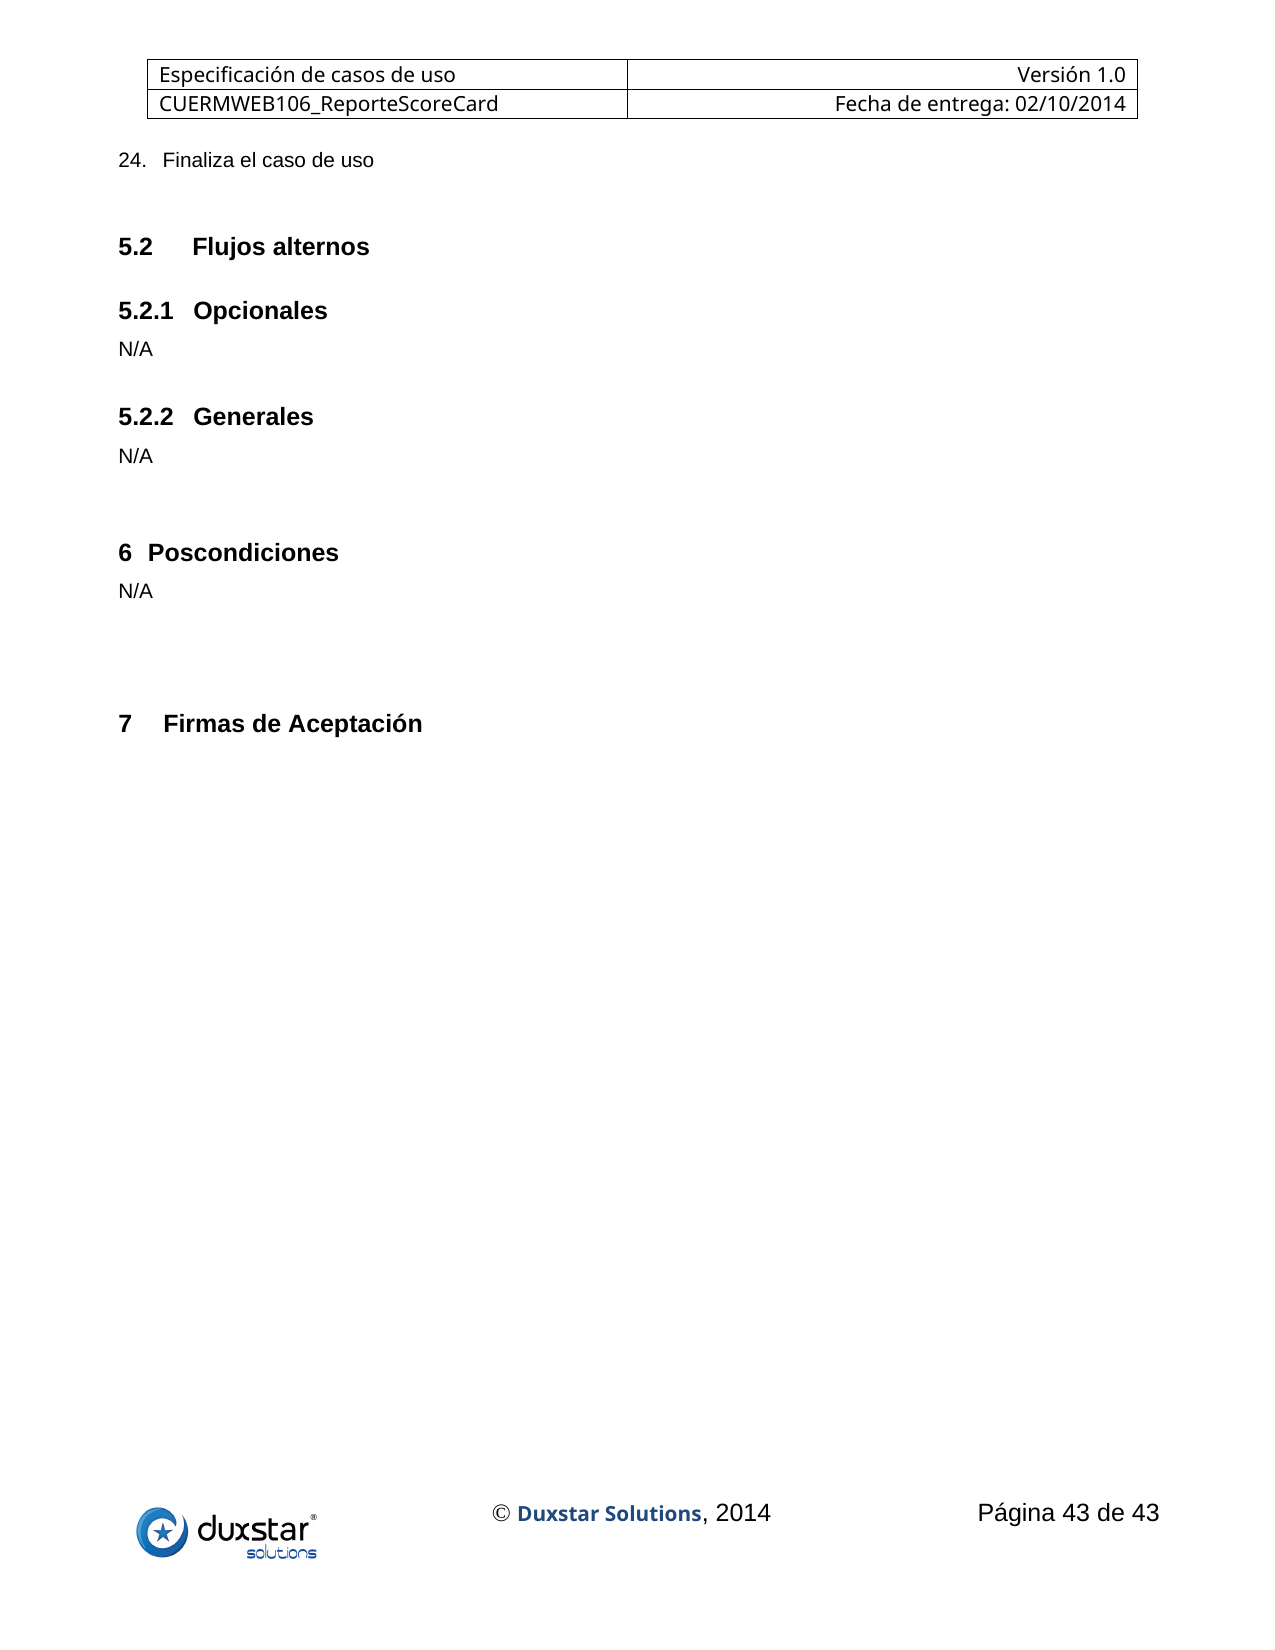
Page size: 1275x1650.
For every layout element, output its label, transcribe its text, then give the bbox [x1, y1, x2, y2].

subtitle Poscondiciones [118, 538, 1157, 566]
subtitle Flujos alternos [118, 232, 1157, 261]
text N/A [118, 337, 1157, 361]
subtitle Generales [118, 402, 1157, 431]
subtitle Firmas de Aceptación [118, 709, 1157, 738]
text N/A [118, 444, 1157, 468]
subtitle Opcionales [118, 296, 1157, 325]
text N/A [118, 579, 1157, 603]
list Finaliza el caso de uso [118, 148, 1157, 172]
picture [136, 1497, 317, 1562]
